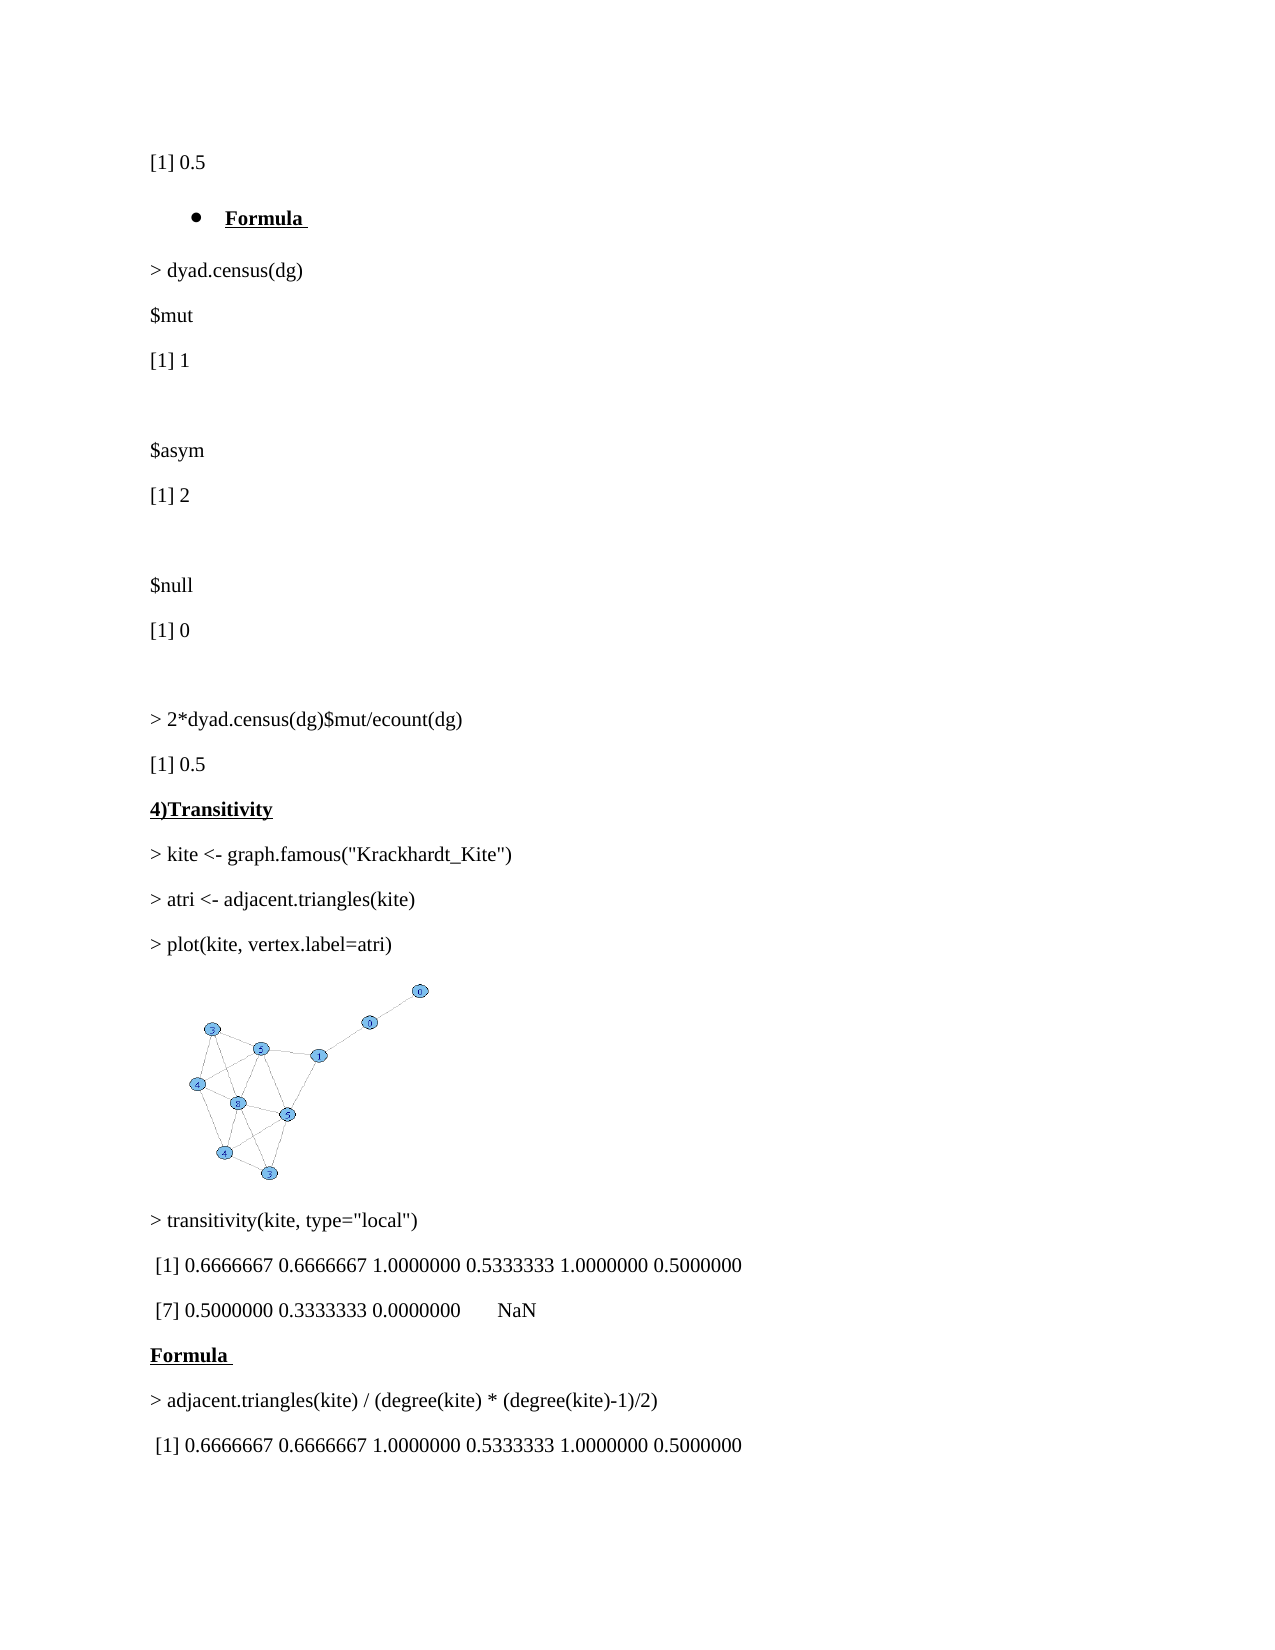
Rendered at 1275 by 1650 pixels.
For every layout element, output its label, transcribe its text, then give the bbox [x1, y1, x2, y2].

text [1] 0.6666667 0.6666667 1.0000000 0.5333333 1.0000000 0.5000000 [150, 1253, 1125, 1277]
text [1] 0 [150, 618, 1125, 642]
text > plot(kite, vertex.label=atri) [150, 932, 1125, 956]
text Formula [150, 1343, 1125, 1367]
text [1] 1 [150, 348, 1125, 372]
text $null [150, 573, 1125, 597]
picture [150, 976, 449, 1188]
text $mut [150, 303, 1125, 327]
text 4)Transitivity [150, 797, 1125, 821]
text > 2*dyad.census(dg)$mut/ecount(dg) [150, 707, 1125, 731]
list Formula [187, 195, 1125, 238]
text > adjacent.triangles(kite) / (degree(kite) * (degree(kite)-1)/2) [150, 1388, 1125, 1412]
text > dyad.census(dg) [150, 258, 1125, 282]
text [1] 2 [150, 483, 1125, 507]
text [1] 0.6666667 0.6666667 1.0000000 0.5333333 1.0000000 0.5000000 [150, 1432, 1125, 1457]
text [1] 0.5 [150, 150, 1125, 174]
text $asym [150, 438, 1125, 462]
text [1] 0.5 [150, 752, 1125, 776]
text > atri <- adjacent.triangles(kite) [150, 887, 1125, 911]
text [7] 0.5000000 0.3333333 0.0000000 NaN [150, 1298, 1125, 1322]
text > transitivity(kite, type="local") [150, 1208, 1125, 1232]
text > kite <- graph.famous("Krackhardt_Kite") [150, 842, 1125, 866]
